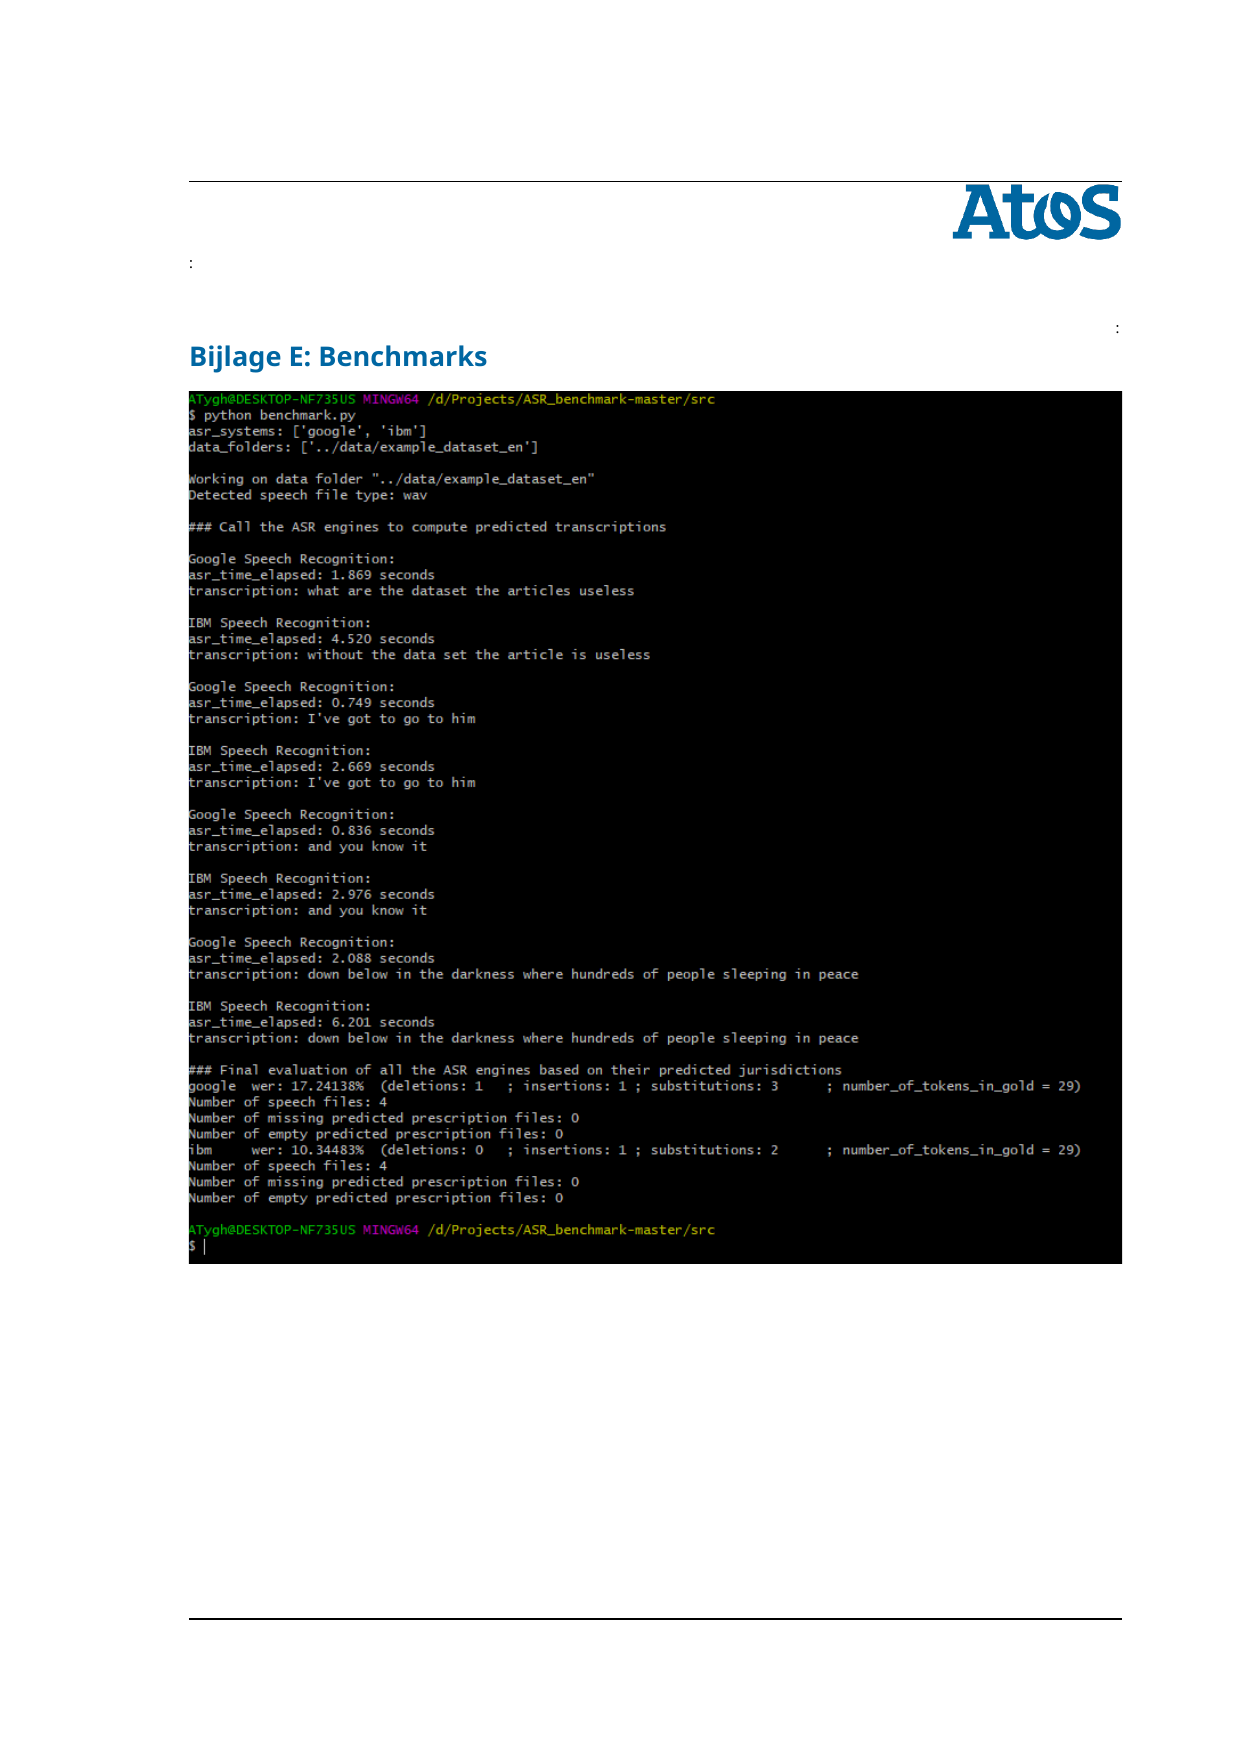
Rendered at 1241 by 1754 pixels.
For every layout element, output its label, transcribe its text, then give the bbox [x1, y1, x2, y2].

subtitle Bijlage E: Benchmarks [189, 337, 1122, 374]
picture [950, 182, 1123, 241]
picture [188, 391, 1123, 1264]
